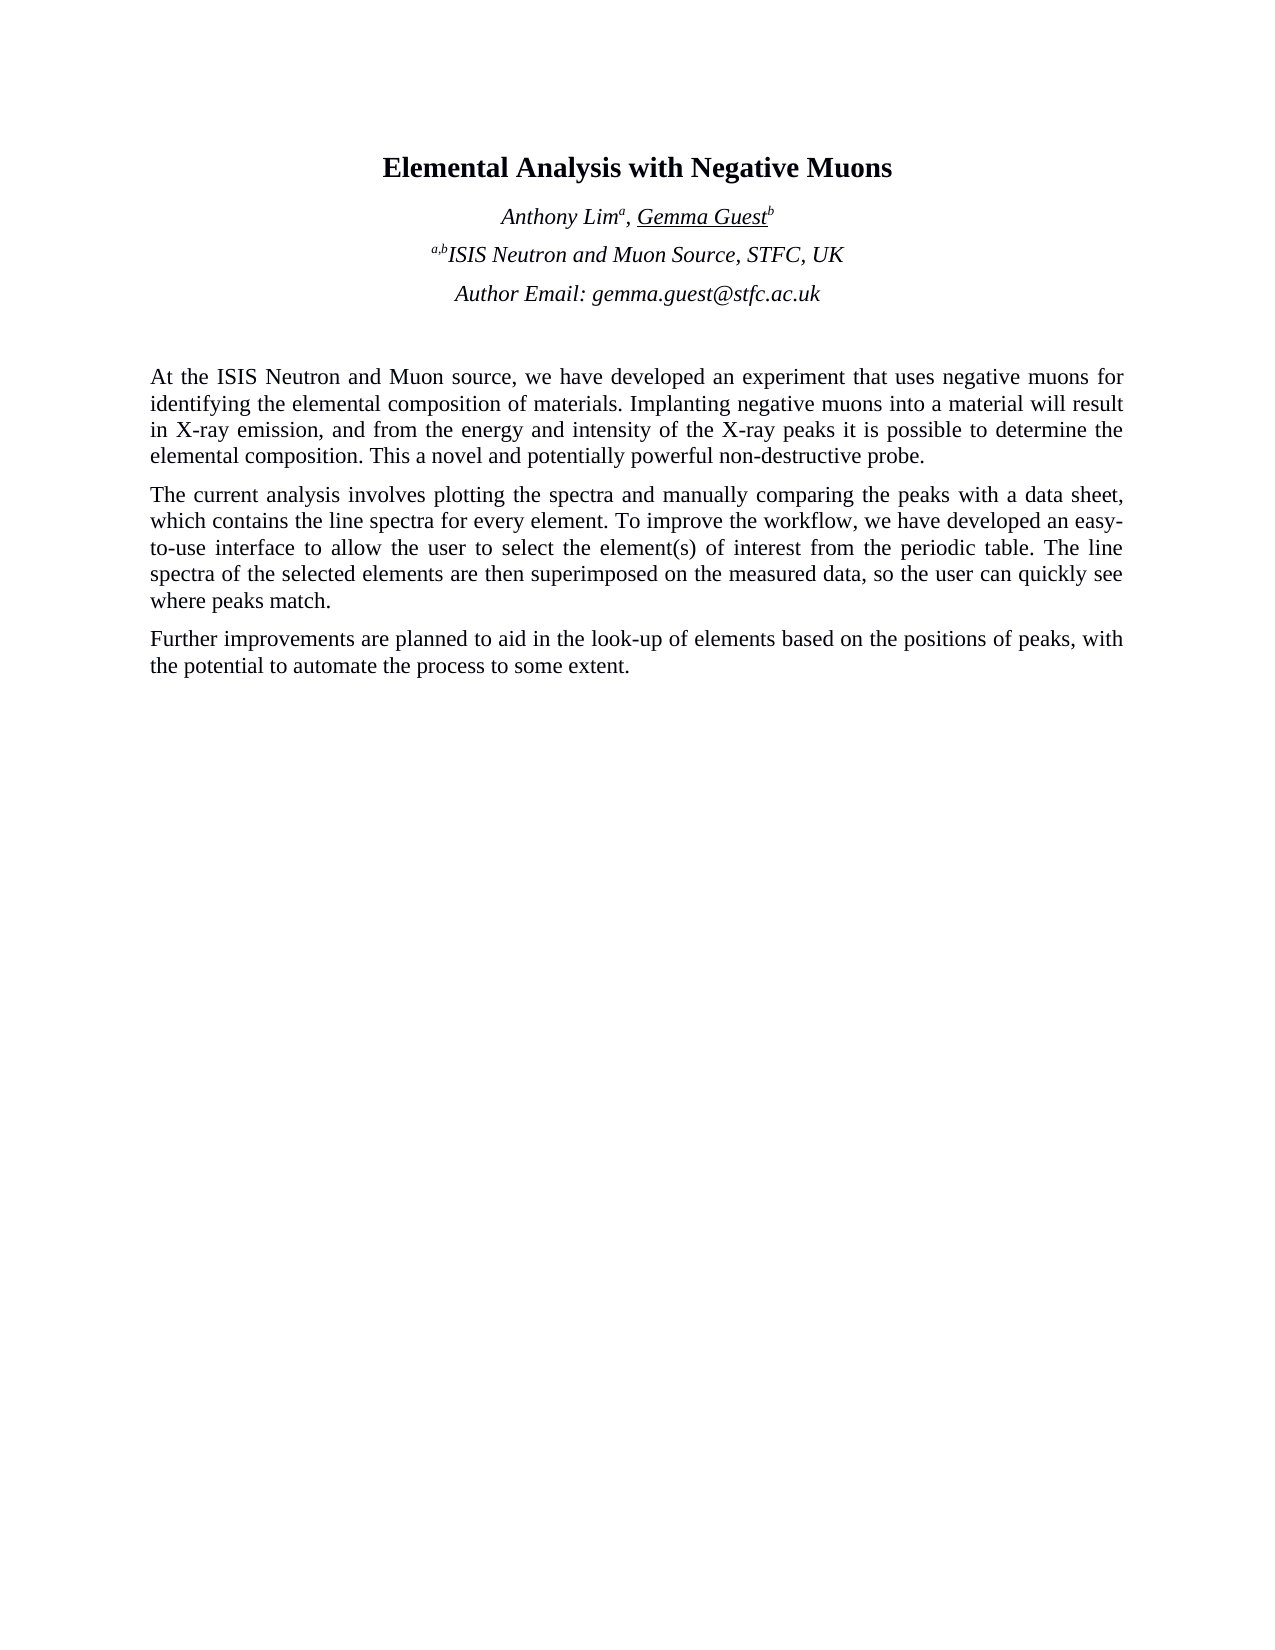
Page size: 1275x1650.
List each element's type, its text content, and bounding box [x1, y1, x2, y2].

text The current analysis involves plotting the spectra and manually comparing the peaks with a data sheet, which contains the line spectra for every element. To improve the workflow, we have developed an easy-to-use interface to allow the user to select the element(s) of interest from the periodic table. The line spectra of the selected elements are then superimposed on the measured data, so the user can quickly see where peaks match. [150, 481, 1125, 613]
text a,bISIS Neutron and Muon Source, STFC, UK [150, 242, 1125, 268]
text Elemental Analysis with Negative Muons [150, 150, 1125, 183]
text Further improvements are planned to aid in the look-up of elements based on the positions of peaks, with the potential to automate the process to some extent. [150, 626, 1125, 678]
text Anthony Lima, Gemma Guestb [150, 203, 1125, 229]
text Author Email: gemma.guest@stfc.ac.uk [150, 280, 1125, 307]
text At the ISIS Neutron and Muon source, we have developed an experiment that uses negative muons for identifying the elemental composition of materials. Implanting negative muons into a material will result in X-ray emission, and from the energy and intensity of the X-ray peaks it is possible to determine the elemental composition. This a novel and potentially powerful non-destructive probe. [150, 363, 1125, 469]
